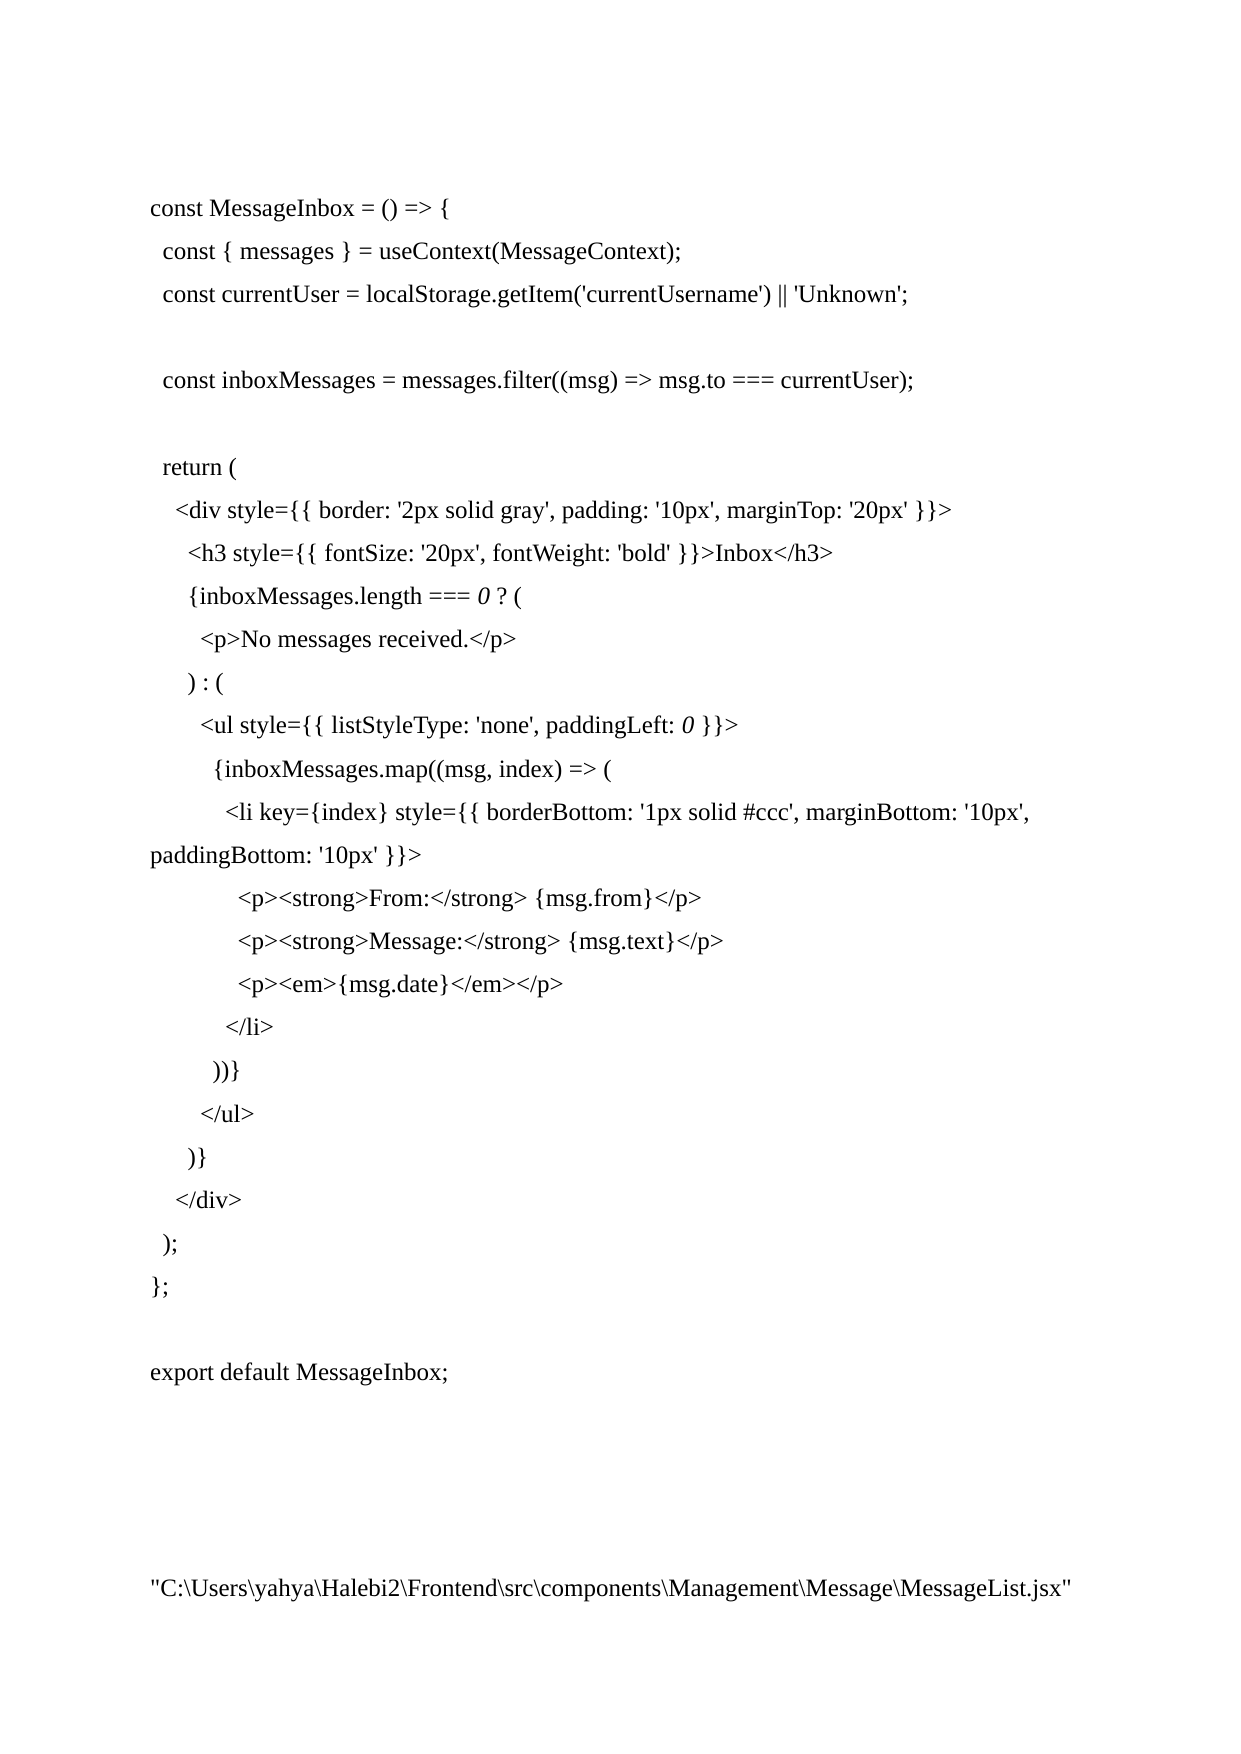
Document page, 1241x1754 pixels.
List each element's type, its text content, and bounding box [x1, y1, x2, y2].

text "C:\Users\yahya\Halebi2\Frontend\src\components\Management\Message\MessageList.jsx" [150, 1573, 1090, 1602]
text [150, 150, 1090, 1386]
